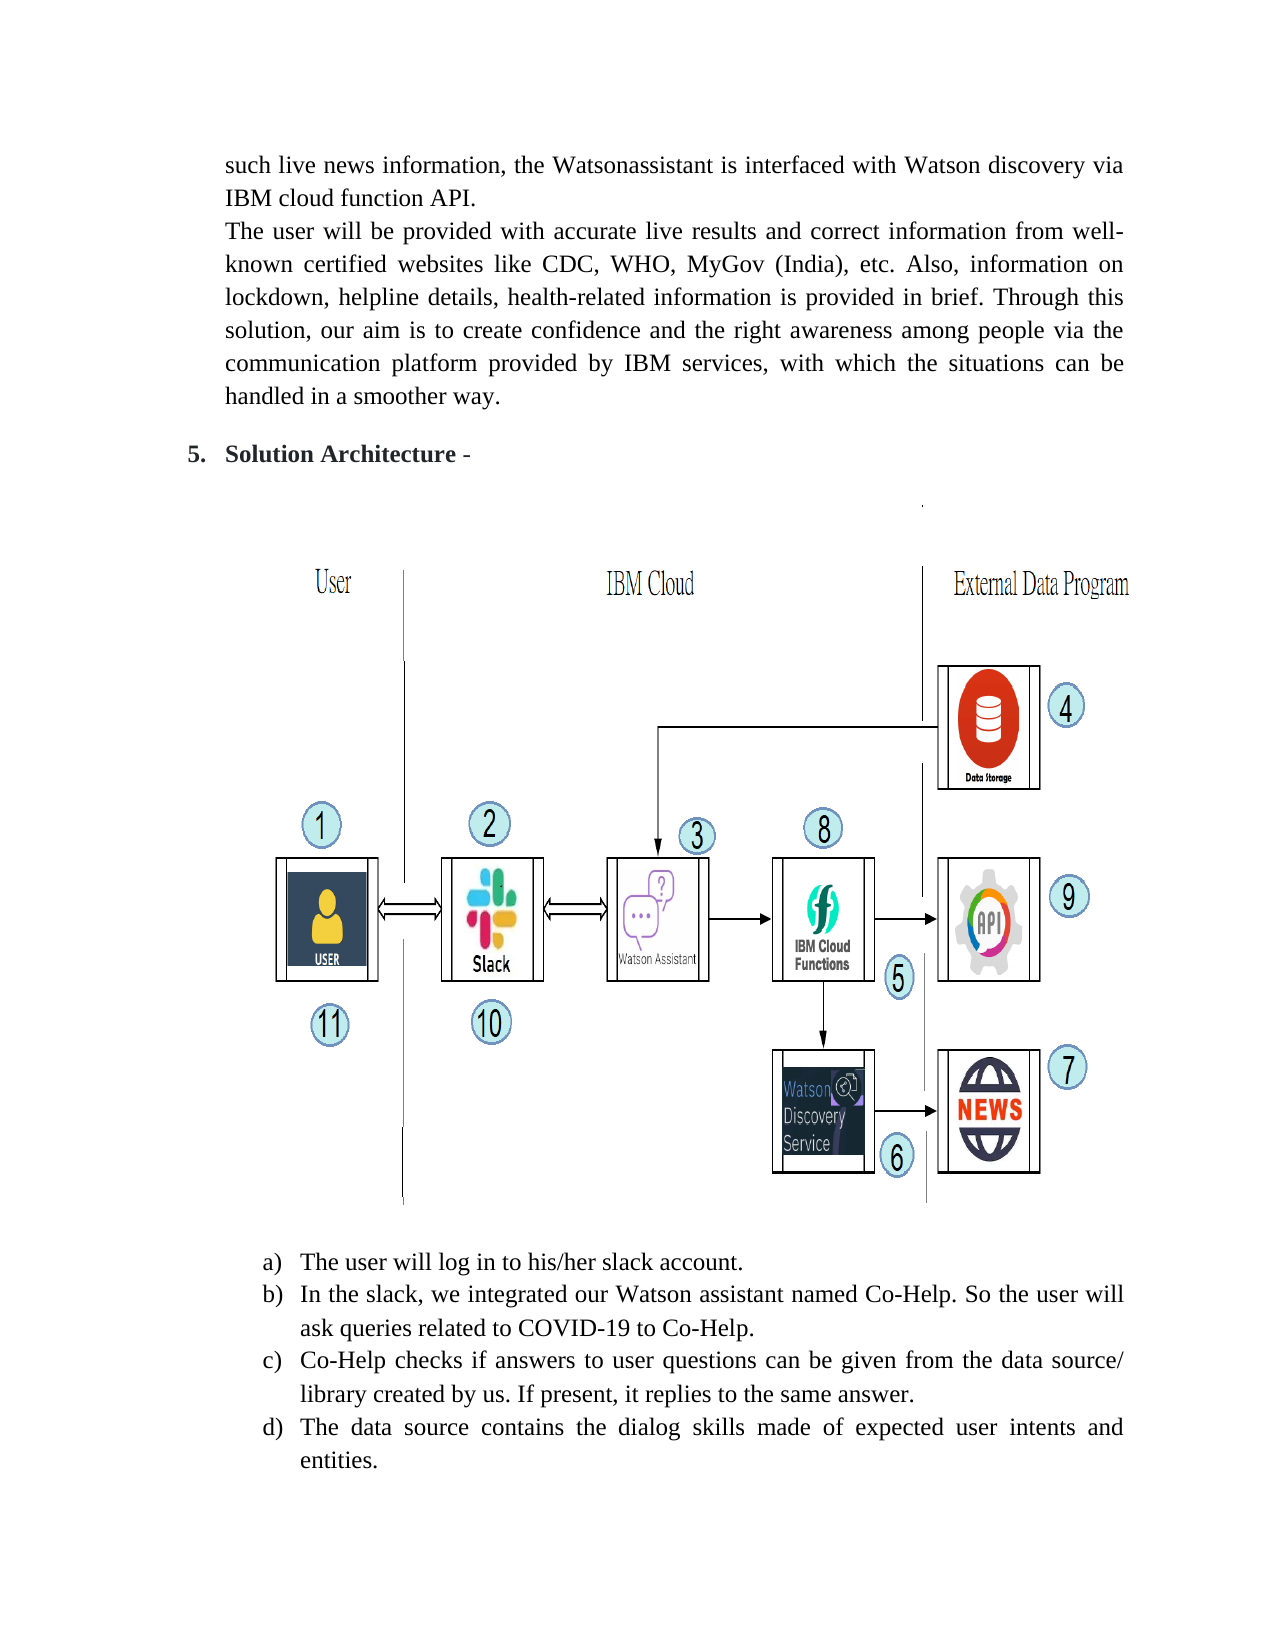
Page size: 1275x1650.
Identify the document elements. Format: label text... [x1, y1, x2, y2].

list The user will log in to his/her slack account. [262, 1247, 1125, 1275]
picture [225, 494, 1149, 1221]
text The user will be provided with accurate live results and correct information from well-known certified websites like CDC, WHO, MyGov (India), etc. Also, information on lockdown, helpline details, health-related information is provided in brief. Through this solution, our aim is to create confidence and the right awareness among people via the communication platform provided by IBM services, with which the situations can be handled in a smoother way. [225, 216, 1125, 410]
list The data source contains the dialog skills made of expected user intents and entities. [262, 1412, 1125, 1473]
list In the slack, we integrated our Watson assistant named Co-Help. So the user will ask queries related to COVID-19 to Co-Help. [262, 1279, 1125, 1341]
list Co-Help checks if answers to user questions can be given from the data source/ library created by us. If present, it replies to the same answer. [262, 1346, 1125, 1407]
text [225, 150, 1125, 212]
